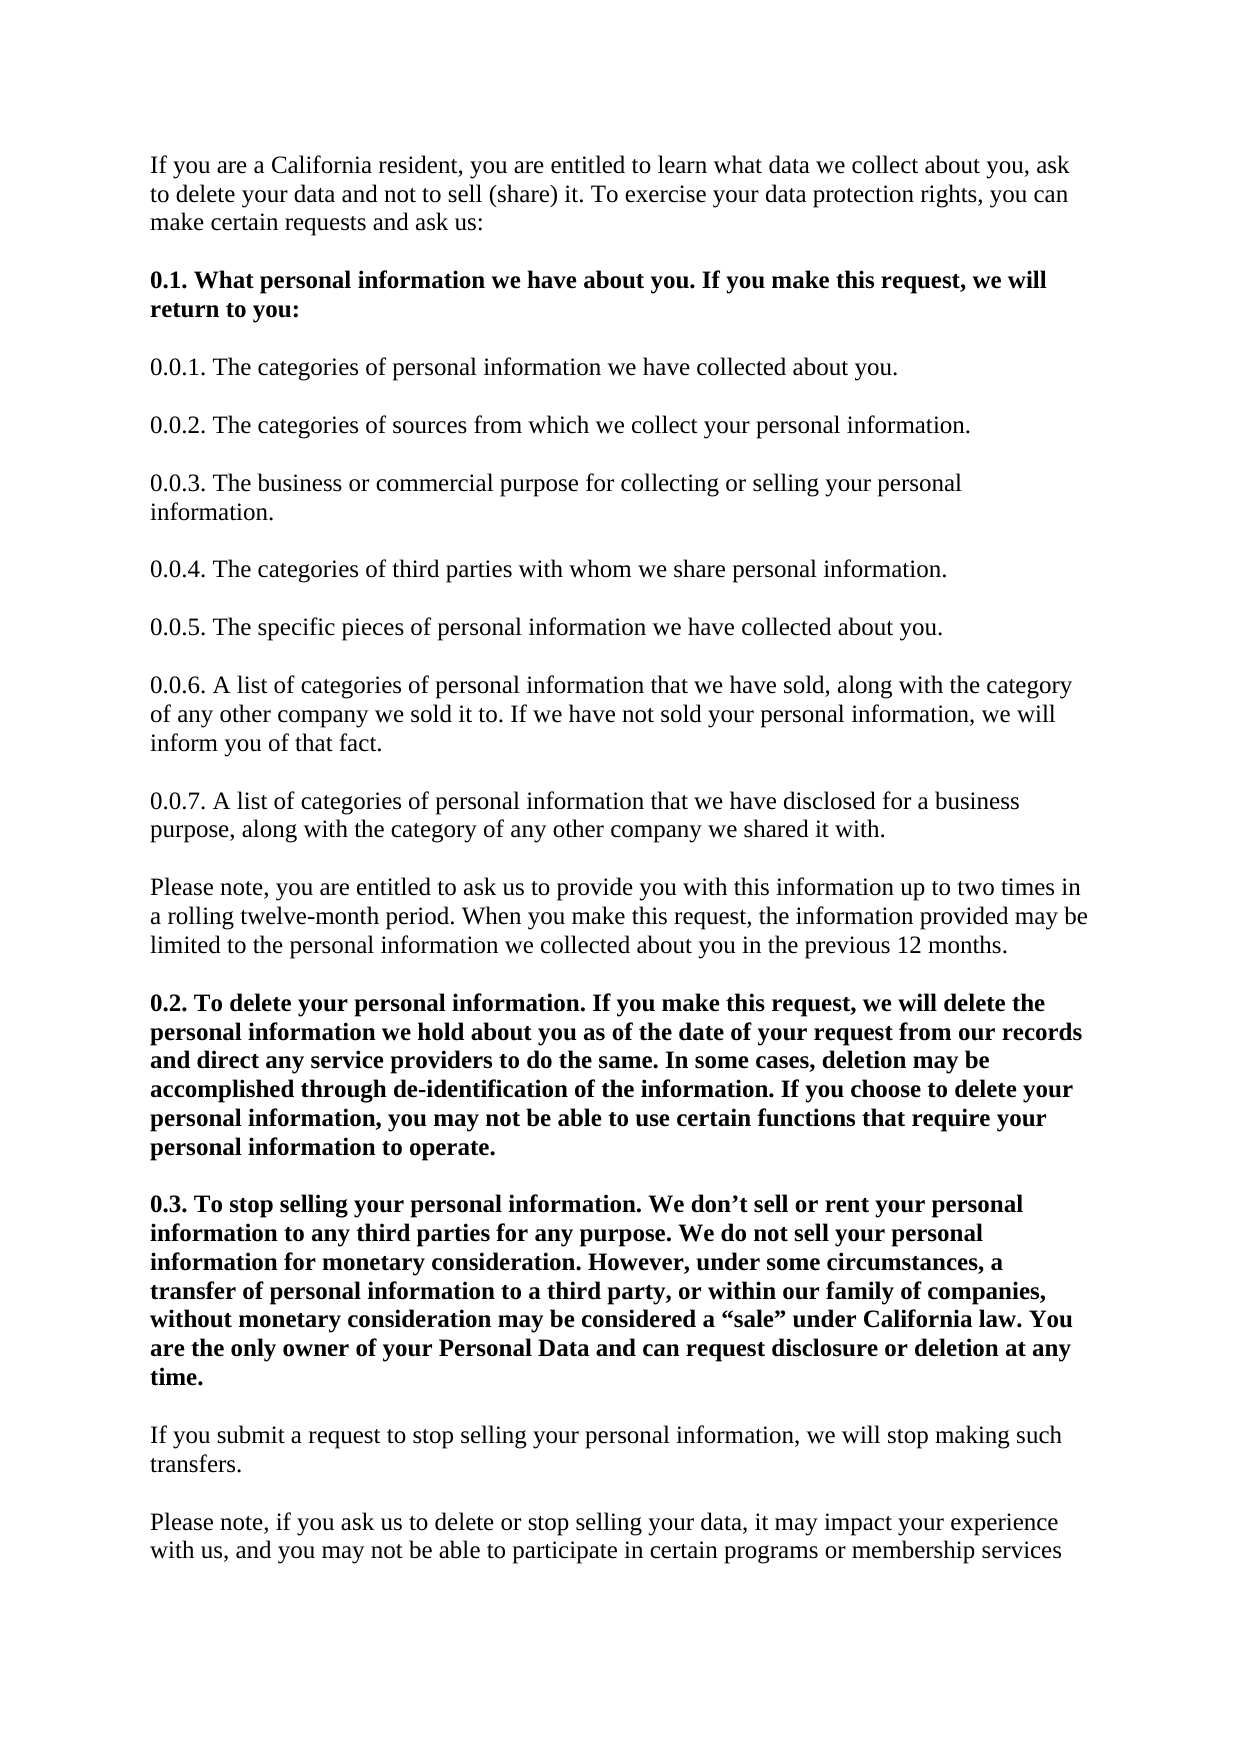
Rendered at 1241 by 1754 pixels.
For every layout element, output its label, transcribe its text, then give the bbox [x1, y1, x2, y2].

text 0.0.2. The categories of sources from which we collect your personal information. [150, 410, 1090, 439]
text If you submit a request to stop selling your personal information, we will stop making such transfers. [150, 1420, 1090, 1477]
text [150, 1507, 1090, 1564]
text 0.0.4. The categories of third parties with whom we share personal information. [150, 554, 1090, 583]
text 0.0.5. The specific pieces of personal information we have collected about you. [150, 612, 1090, 641]
text 0.0.1. The categories of personal information we have collected about you. [150, 352, 1090, 381]
text 0.1. What personal information we have about you. If you make this request, we will return to you: [150, 265, 1090, 323]
text If you are a California resident, you are entitled to learn what data we collect about you, ask to delete your data and not to sell (share) it. To exercise your data protection rights, you can make certain requests and ask us: [150, 150, 1090, 236]
text 0.0.3. The business or commercial purpose for collecting or selling your personal information. [150, 468, 1090, 525]
text 0.3. To stop selling your personal information. We don’t sell or rent your personal information to any third parties for any purpose. We do not sell your personal information for monetary consideration. However, under some circumstances, a transfer of personal information to a third party, or within our family of companies, without monetary consideration may be considered a “sale” under California law. You are the only owner of your Personal Data and can request disclosure or deletion at any time. [150, 1189, 1090, 1391]
text 0.2. To delete your personal information. If you make this request, we will delete the personal information we hold about you as of the date of your request from our records and direct any service providers to do the same. In some cases, deletion may be accomplished through de-identification of the information. If you choose to delete your personal information, you may not be able to use certain functions that require your personal information to operate. [150, 988, 1090, 1160]
text 0.0.7. A list of categories of personal information that we have disclosed for a business purpose, along with the category of any other company we shared it with. [150, 786, 1090, 843]
text Please note, you are entitled to ask us to provide you with this information up to two times in a rolling twelve-month period. When you make this request, the information provided may be limited to the personal information we collected about you in the previous 12 months. [150, 872, 1090, 959]
text 0.0.6. A list of categories of personal information that we have sold, along with the category of any other company we sold it to. If we have not sold your personal information, we will inform you of that fact. [150, 670, 1090, 757]
